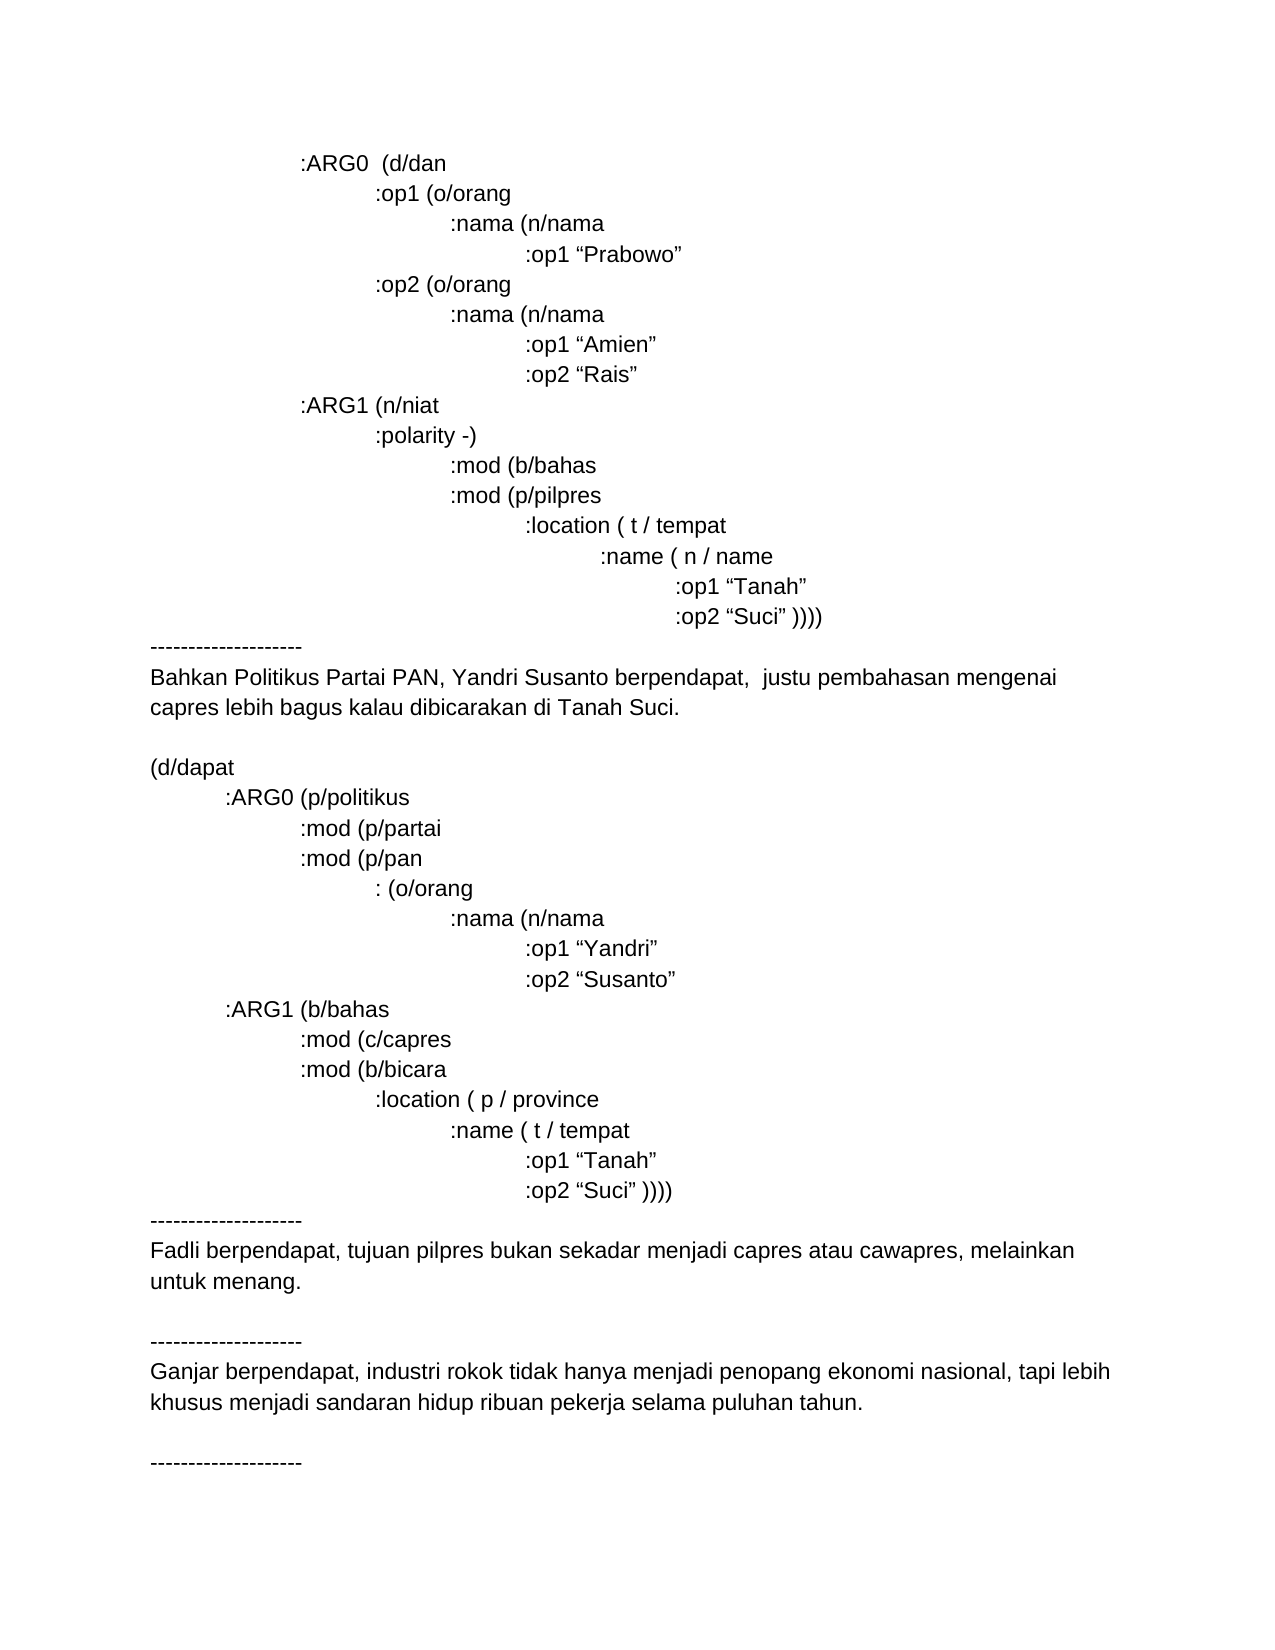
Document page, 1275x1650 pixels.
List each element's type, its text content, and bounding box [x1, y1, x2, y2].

text -------------------- [150, 1449, 1125, 1475]
text :ARG1 (b/bahas [150, 996, 1125, 1022]
text :ARG0 (d/dan [150, 150, 1125, 176]
text :mod (b/bahas [150, 452, 1125, 478]
text :op2 “Susanto” [150, 966, 1125, 992]
text :op1 “Prabowo” [150, 241, 1125, 267]
text :name ( t / tempat [300, 1117, 1125, 1143]
text :op2 “Rais” [150, 361, 1125, 388]
text :nama (n/nama [150, 210, 1125, 237]
text :op2 (o/orang [150, 271, 1125, 297]
text :polarity -) [150, 422, 1125, 448]
text :mod (b/bicara [150, 1056, 1125, 1083]
text :ARG0 (p/politikus [150, 784, 1125, 811]
text :nama (n/nama [150, 301, 1125, 327]
text :op1 “Yandri” [150, 935, 1125, 962]
text :mod (p/partai [150, 814, 1125, 841]
text :mod (p/pilpres [150, 482, 1125, 509]
text :op1 “Amien” [150, 331, 1125, 358]
text :op1 “Tanah” [300, 1147, 1125, 1173]
text :op1 “Tanah” [300, 573, 1125, 599]
text :ARG1 (n/niat [150, 392, 1125, 418]
text :name ( n / name [300, 543, 1125, 569]
text :op2 “Suci” )))) [300, 603, 1125, 629]
text -------------------- [150, 1207, 1125, 1234]
text : (o/orang [150, 875, 1125, 901]
text :nama (n/nama [150, 905, 1125, 932]
text :mod (p/pan [150, 845, 1125, 871]
text :op2 “Suci” )))) [300, 1177, 1125, 1203]
text :mod (c/capres [150, 1026, 1125, 1052]
text (d/dapat [150, 754, 1125, 781]
text Ganjar berpendapat, industri rokok tidak hanya menjadi penopang ekonomi nasional, tapi lebih khusus menjadi sandaran hidup ribuan pekerja selama puluhan tahun. [150, 1358, 1125, 1415]
text Fadli berpendapat, tujuan pilpres bukan sekadar menjadi capres atau cawapres, melainkan untuk menang. [150, 1237, 1125, 1294]
text -------------------- [150, 1328, 1125, 1354]
text :op1 (o/orang [150, 180, 1125, 207]
text :location ( p / province [300, 1086, 1125, 1113]
text :location ( t / tempat [300, 512, 1125, 539]
text Bahkan Politikus Partai PAN, Yandri Susanto berpendapat, justu pembahasan mengenai capres lebih bagus kalau dibicarakan di Tanah Suci. [150, 663, 1125, 720]
text -------------------- [150, 633, 1125, 660]
